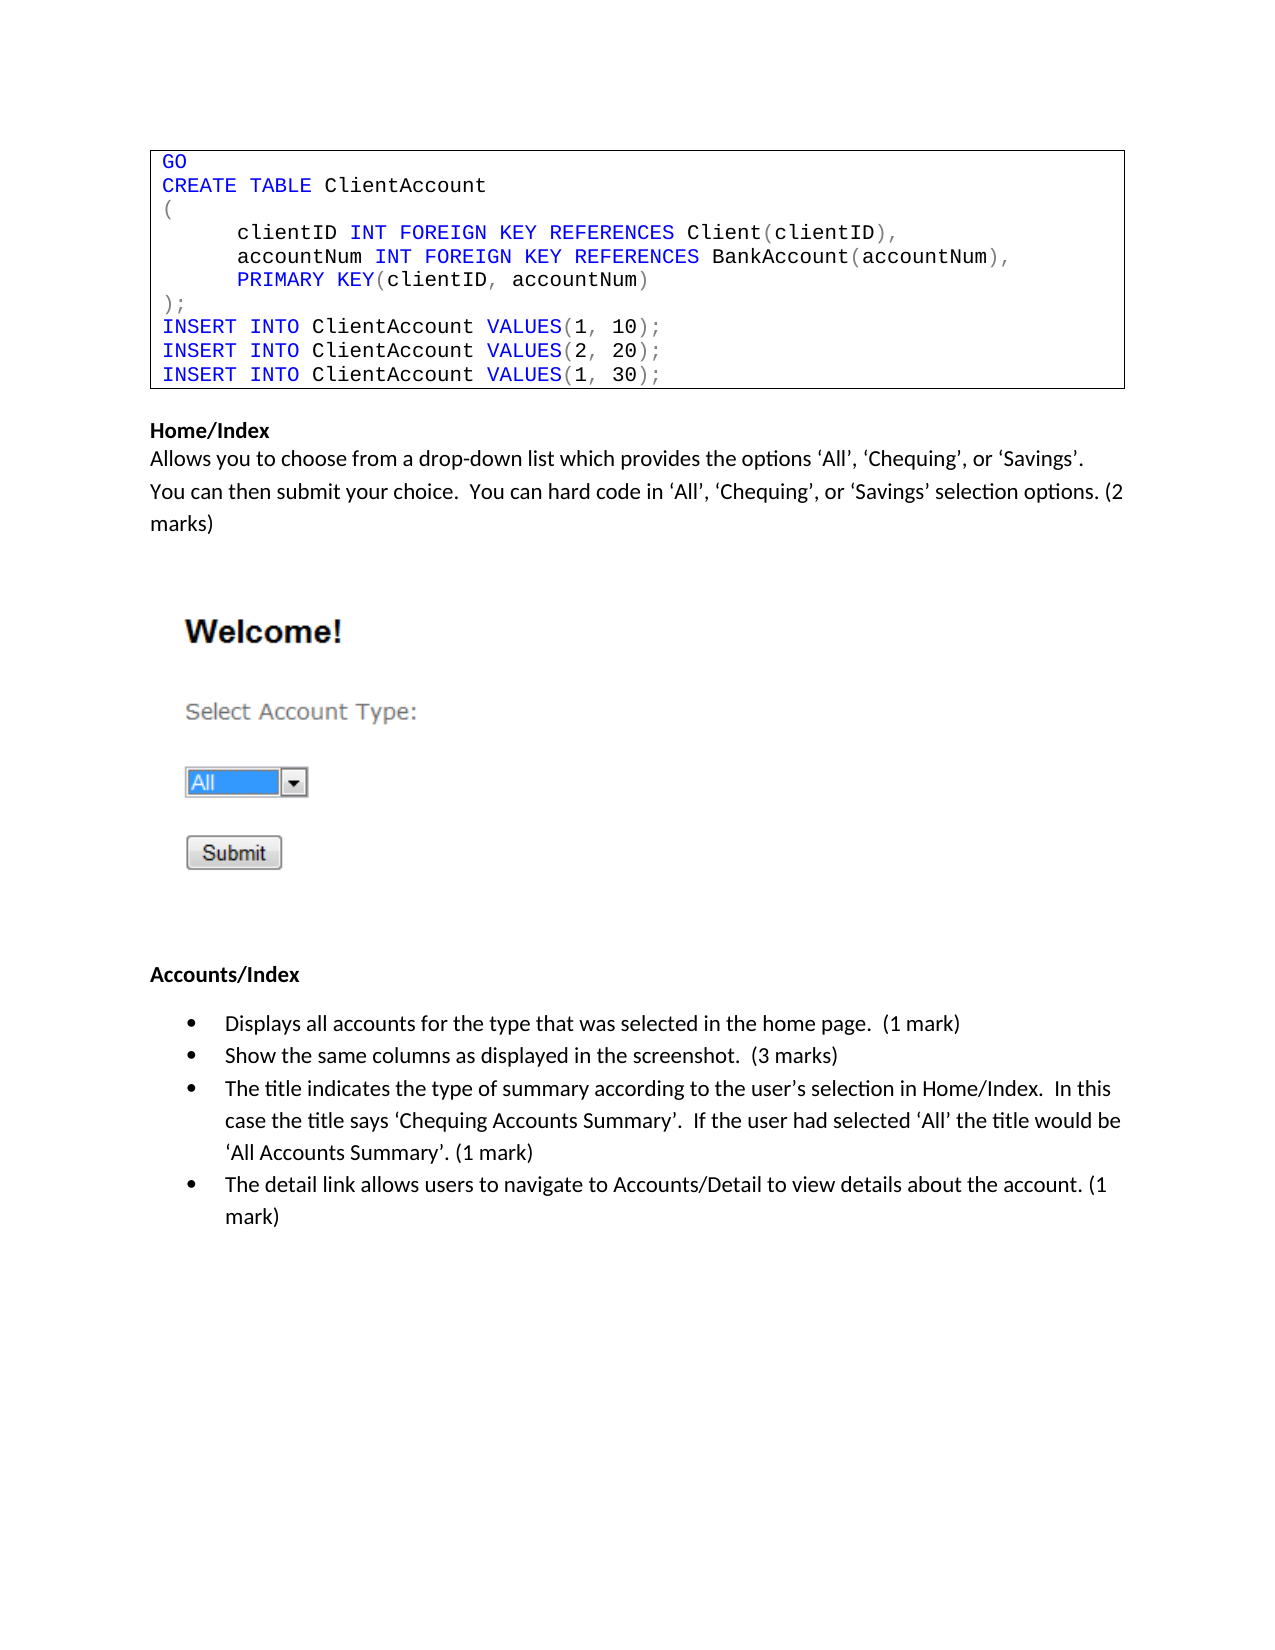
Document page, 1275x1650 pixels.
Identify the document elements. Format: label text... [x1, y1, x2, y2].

list Displays all accounts for the type that was selected in the home page. (1 mark) [187, 1009, 1125, 1037]
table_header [151, 151, 1124, 387]
list Show the same columns as displayed in the screenshot. (3 marks) [187, 1041, 1125, 1069]
text Allows you to choose from a drop-down list which provides the options ‘All’, ‘Chequing’, or ‘Savings’. You can then submit your choice. You can hard code in ‘All’, ‘Chequing’, or ‘Savings’ selection options. (2 marks) [150, 444, 1125, 537]
picture [150, 562, 800, 936]
text Home/Index [150, 417, 1125, 444]
text Accounts/Index [150, 960, 1125, 988]
list The title indicates the type of summary according to the user’s selection in Home/Index. In this case the title says ‘Chequing Accounts Summary’. If the user had selected ‘All’ the title would be ‘All Accounts Summary’. (1 mark) [187, 1074, 1125, 1166]
list The detail link allows users to navigate to Accounts/Detail to view details about the account. (1 mark) [187, 1170, 1125, 1230]
